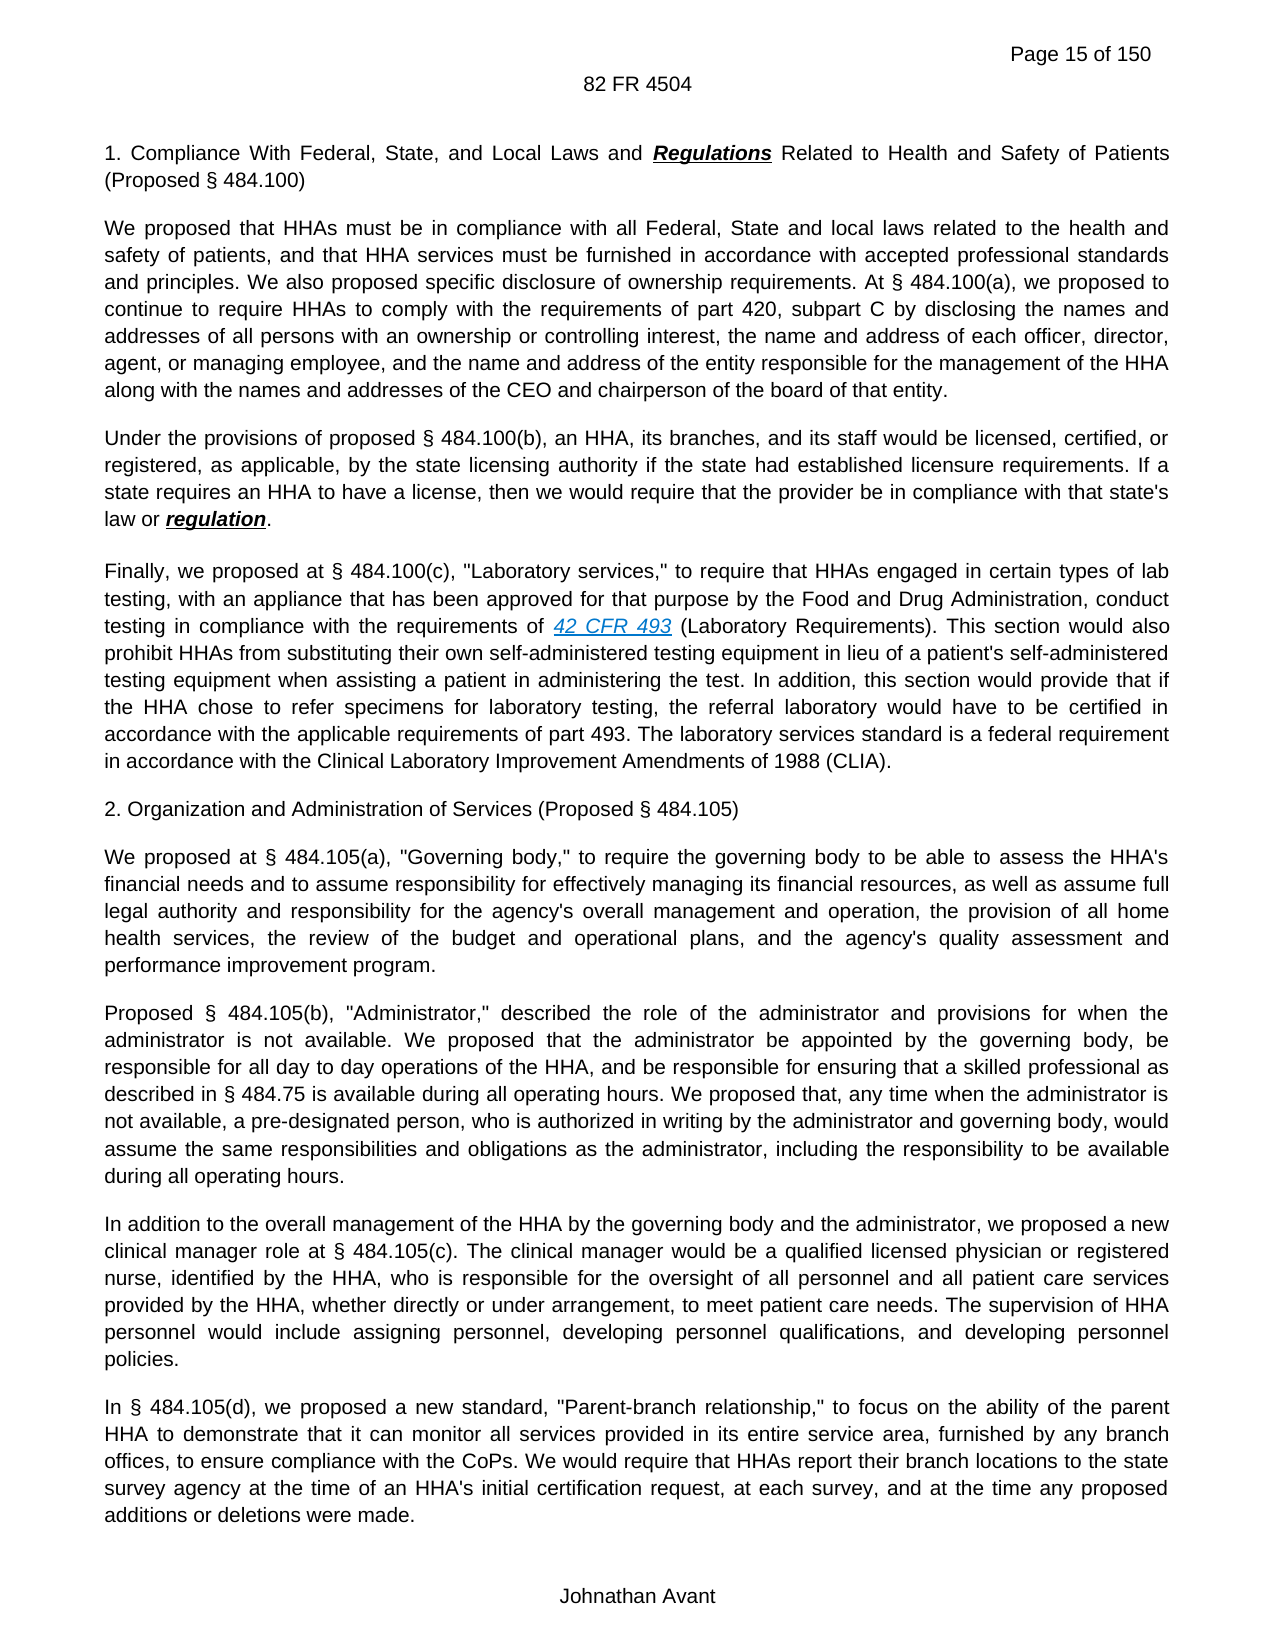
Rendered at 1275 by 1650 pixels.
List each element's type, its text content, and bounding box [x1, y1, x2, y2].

text In addition to the overall management of the HHA by the governing body and the administrator, we proposed a new clinical manager role at § 484.105(c). The clinical manager would be a qualified licensed physician or registered nurse, identified by the HHA, who is responsible for the oversight of all personnel and all patient care services provided by the HHA, whether directly or under arrangement, to meet patient care needs. The supervision of HHA personnel would include assigning personnel, developing personnel qualifications, and developing personnel policies. [104, 1208, 1171, 1371]
text Under the provisions of proposed § 484.100(b), an HHA, its branches, and its staff would be licensed, certified, or registered, as applicable, by the state licensing authority if the state had established licensure requirements. If a state requires an HHA to have a license, then we would require that the provider be in compliance with that state's law or regulation. [104, 423, 1171, 531]
text We proposed at § 484.105(a), "Governing body," to require the governing body to be able to assess the HHA's financial needs and to assume responsibility for effectively managing its financial resources, as well as assume full legal authority and responsibility for the agency's overall management and operation, the provision of all home health services, the review of the budget and operational plans, and the agency's quality assessment and performance improvement program. [104, 842, 1171, 977]
text In § 484.105(d), we proposed a new standard, "Parent-branch relationship," to focus on the ability of the parent HHA to demonstrate that it can monitor all services provided in its entire service area, furnished by any branch offices, to ensure compliance with the CoPs. We would require that HHAs report their branch locations to the state survey agency at the time of an HHA's initial certification request, at each survey, and at the time any proposed additions or deletions were made. [104, 1392, 1171, 1527]
text Finally, we proposed at § 484.100(c), "Laboratory services," to require that HHAs engaged in certain types of lab testing, with an appliance that has been approved for that purpose by the Food and Drug Administration, conduct testing in compliance with the requirements of 42 CFR 493 (Laboratory Requirements). This section would also prohibit HHAs from substituting their own self-administered testing equipment in lieu of a patient's self-administered testing equipment when assisting a patient in administering the test. In addition, this section would provide that if the HHA chose to refer specimens for laboratory testing, the referral laboratory would have to be certified in accordance with the applicable requirements of part 493. The laboratory services standard is a federal requirement in accordance with the Clinical Laboratory Improvement Amendments of 1988 (CLIA). [104, 556, 1171, 773]
text We proposed that HHAs must be in compliance with all Federal, State and local laws related to the health and safety of patients, and that HHA services must be furnished in accordance with accepted professional standards and principles. We also proposed specific disclosure of ownership requirements. At § 484.100(a), we proposed to continue to require HHAs to comply with the requirements of part 420, subpart C by disclosing the names and addresses of all persons with an ownership or controlling interest, the name and address of each officer, director, agent, or managing employee, and the name and address of the entity responsible for the management of the HHA along with the names and addresses of the CEO and chairperson of the board of that entity. [104, 212, 1171, 402]
text 1. Compliance With Federal, State, and Local Laws and Regulations Related to Health and Safety of Patients (Proposed § 484.100) [104, 137, 1171, 192]
text Proposed § 484.105(b), "Administrator," described the role of the administrator and provisions for when the administrator is not available. We proposed that the administrator be appointed by the governing body, be responsible for all day to day operations of the HHA, and be responsible for ensuring that a skilled professional as described in § 484.75 is available during all operating hours. We proposed that, any time when the administrator is not available, a pre-designated person, who is authorized in writing by the administrator and governing body, would assume the same responsibilities and obligations as the administrator, including the responsibility to be available during all operating hours. [104, 998, 1171, 1187]
text 2. Organization and Administration of Services (Proposed § 484.105) [104, 794, 1171, 821]
